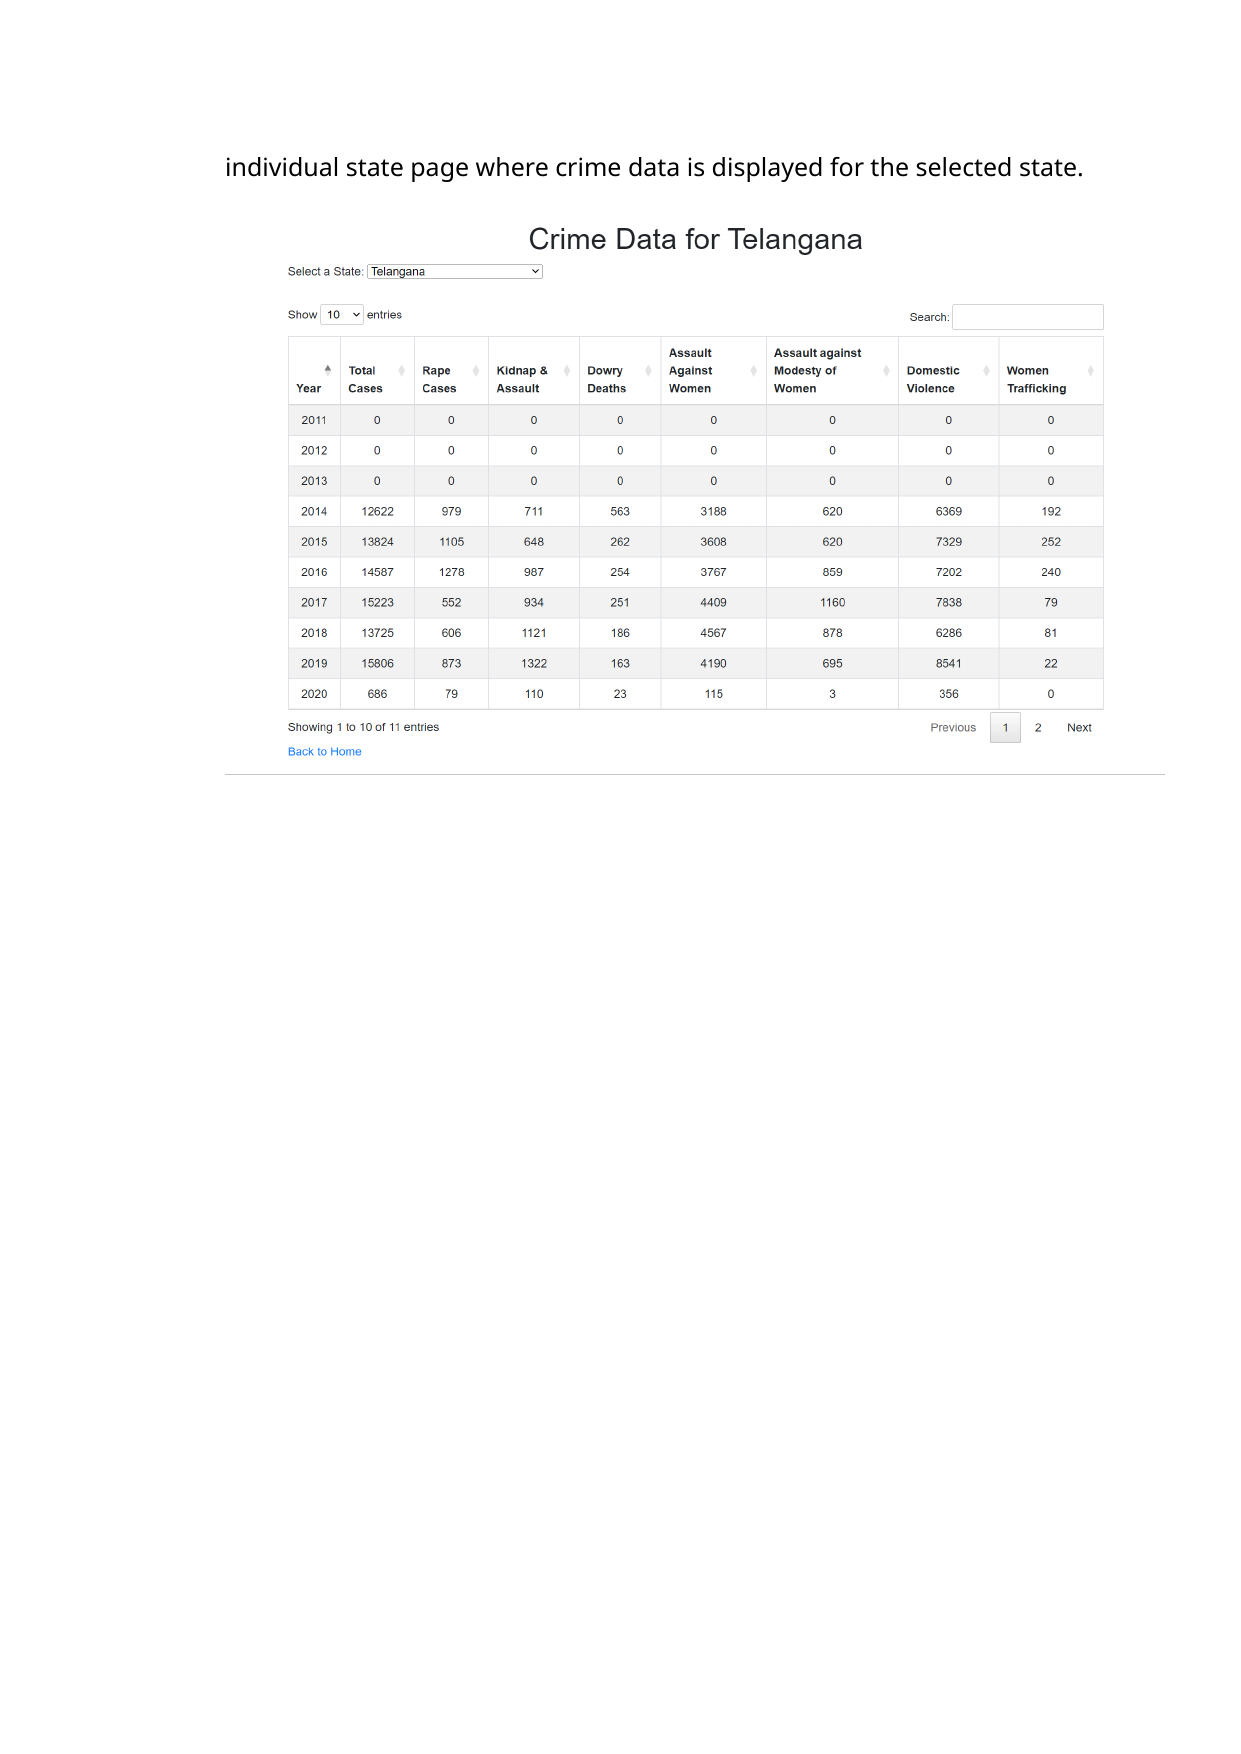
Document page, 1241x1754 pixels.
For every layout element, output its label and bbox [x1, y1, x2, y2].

picture [225, 189, 1166, 775]
list [187, 150, 1090, 774]
